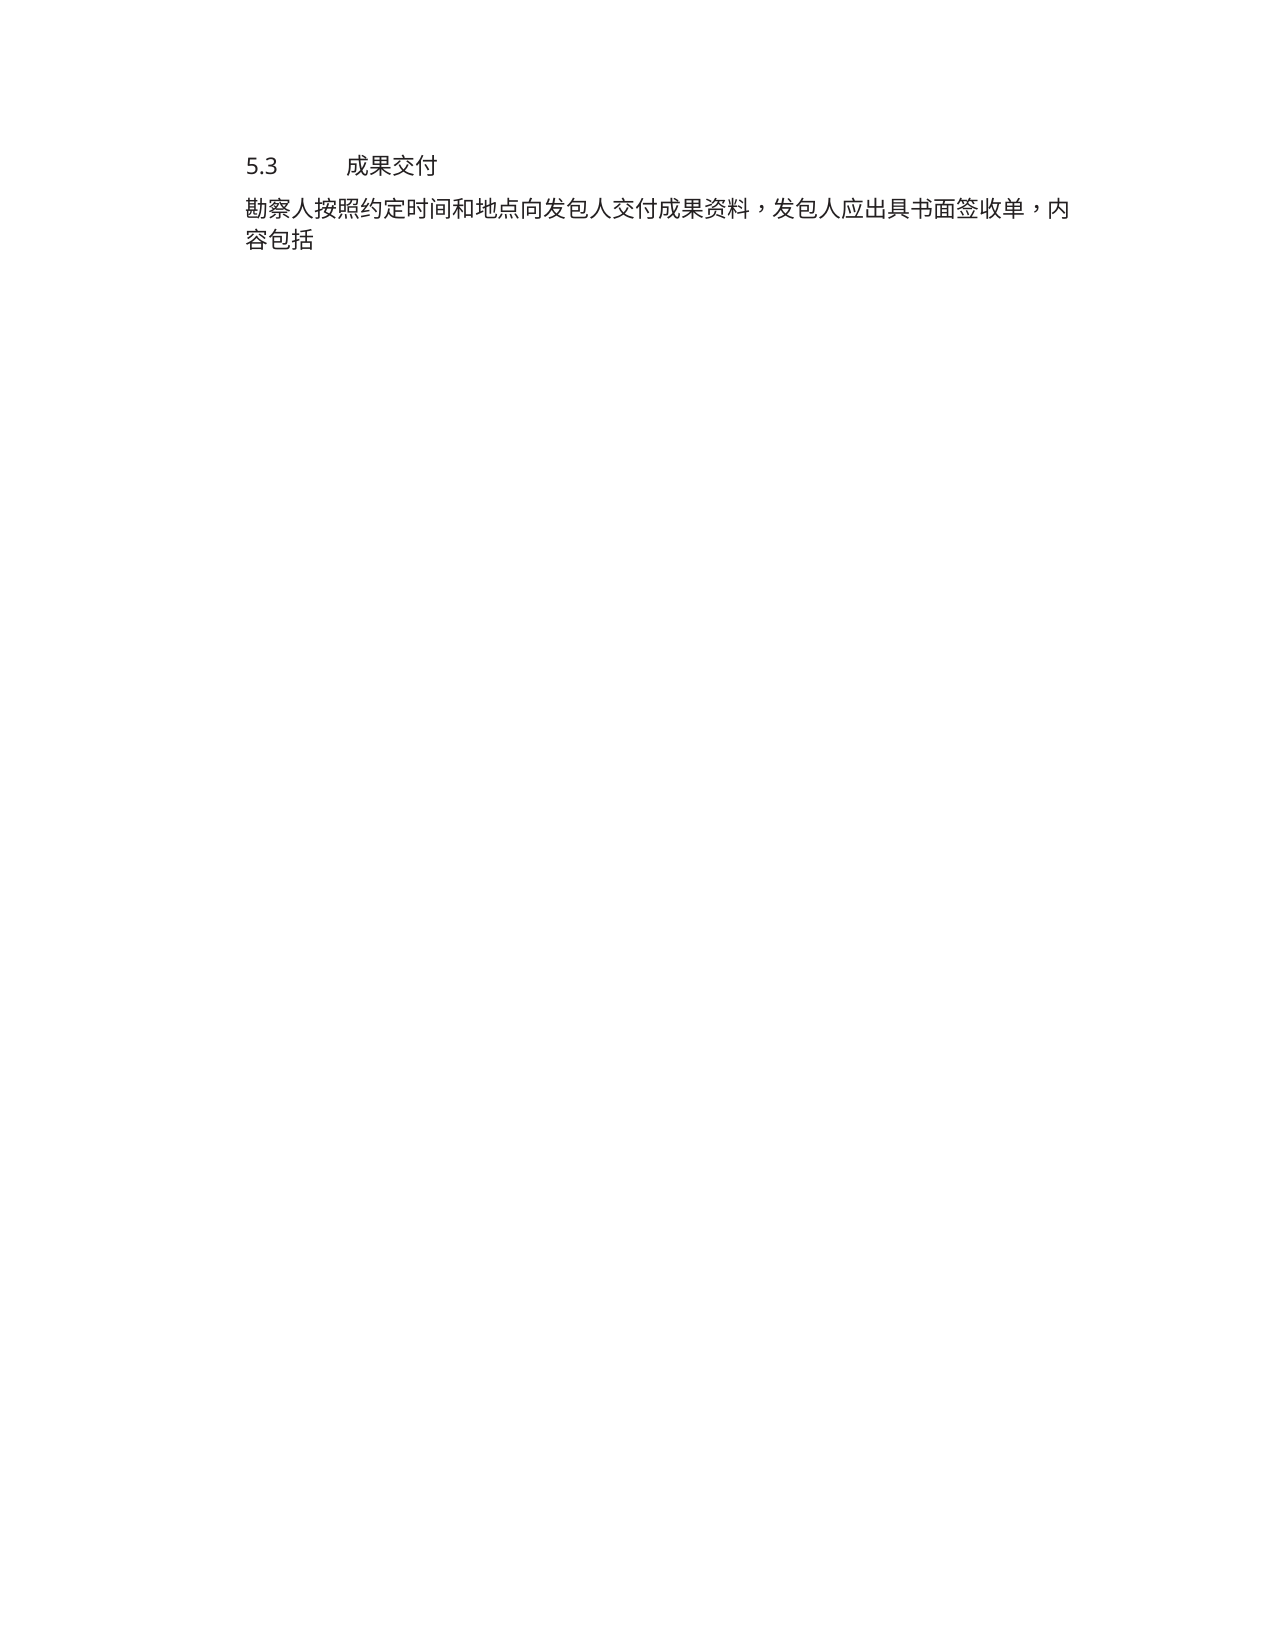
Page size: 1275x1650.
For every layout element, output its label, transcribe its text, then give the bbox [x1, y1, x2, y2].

text 5.3 成果交付 [246, 150, 1087, 181]
text 勘察人按照约定时间和地点向发包人交付成果资料，发包人应出具书面签收单，内容包括 [246, 193, 1087, 255]
